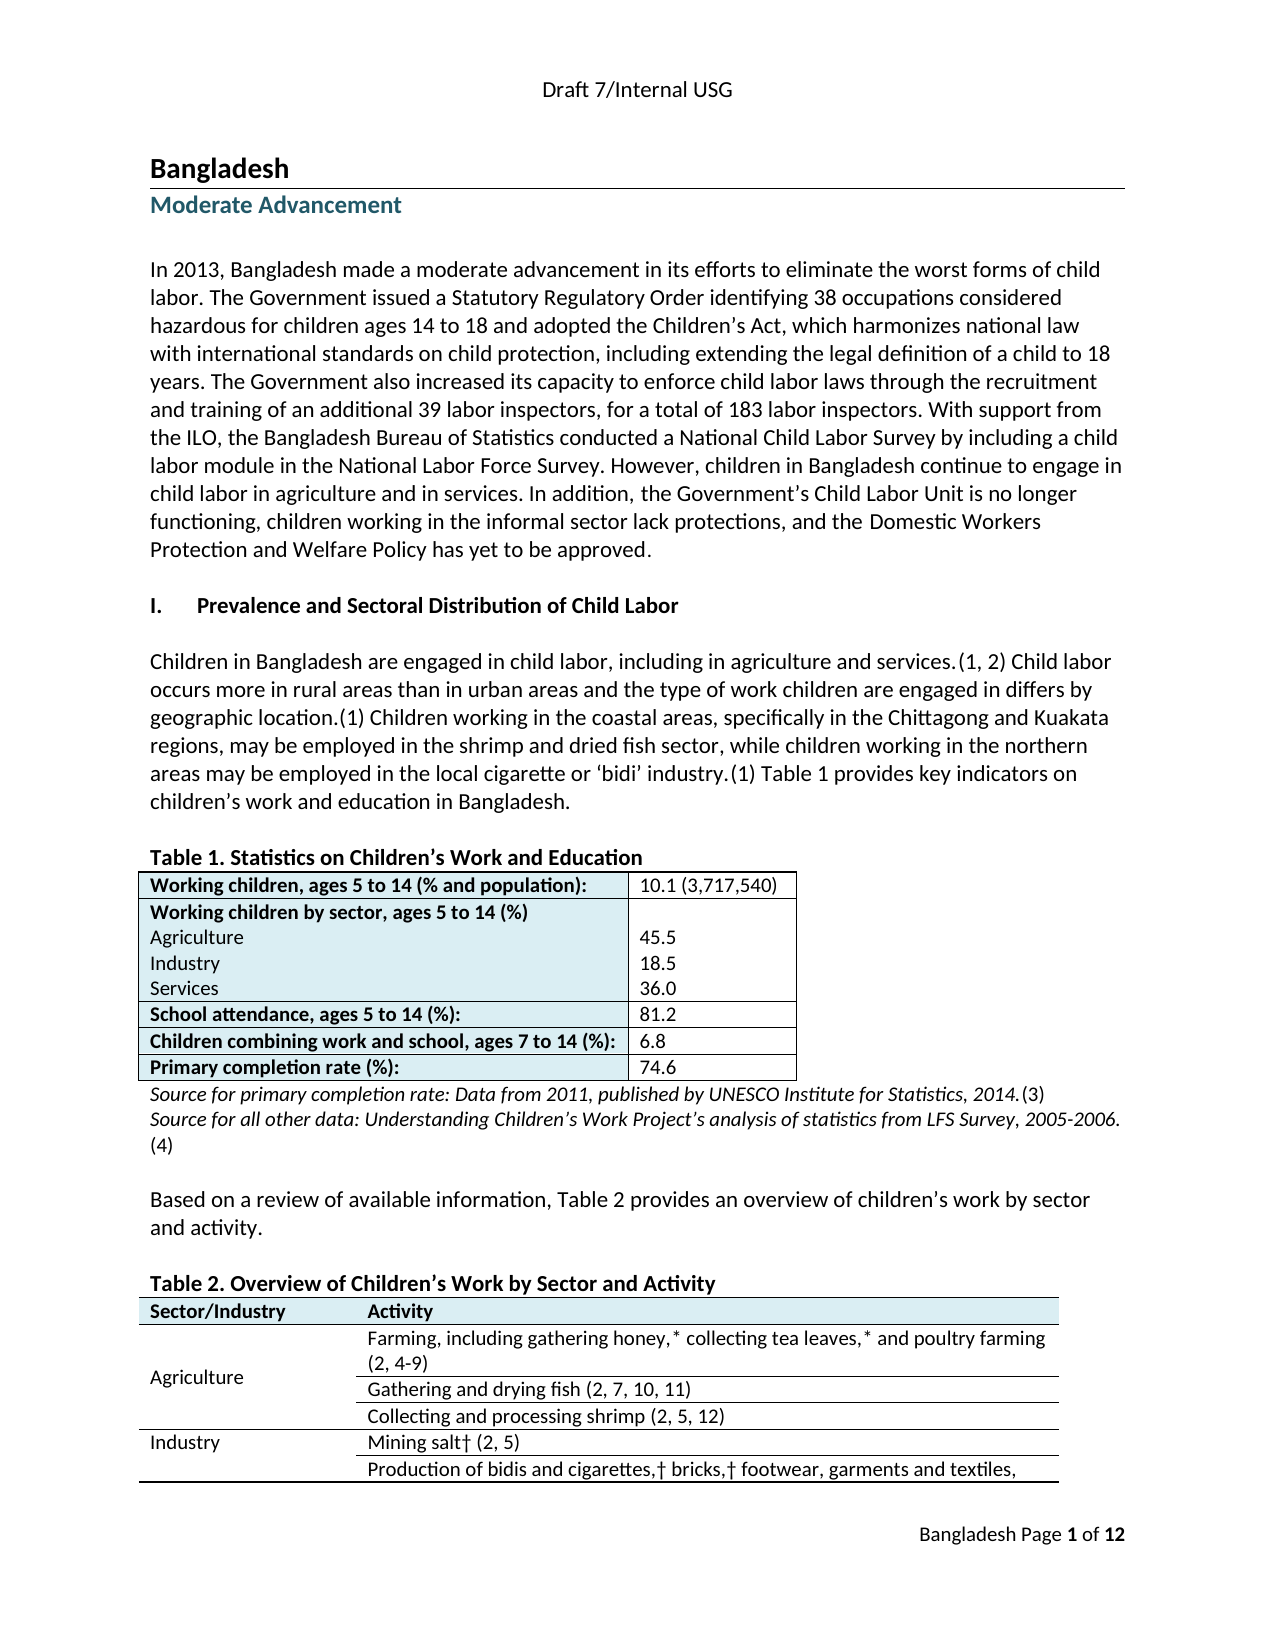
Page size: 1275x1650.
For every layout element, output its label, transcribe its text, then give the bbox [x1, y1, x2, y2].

text Table 1. Statistics on Children’s Work and Education [150, 843, 1125, 871]
table_cell 45.5 [629, 924, 796, 950]
table_cell School attendance, ages 5 to 14 (%): [139, 1002, 628, 1027]
text In 2013, Bangladesh made a moderate advancement in its efforts to eliminate the worst forms of child labor. The Government issued a Statutory Regulatory Order identifying 38 occupations considered hazardous for children ages 14 to 18 and adopted the Children’s Act, which harmonizes national law with international standards on child protection, including extending the legal definition of a child to 18 years. The Government also increased its capacity to enforce child labor laws through the recruitment and training of an additional 39 labor inspectors, for a total of 183 labor inspectors. With support from the ILO, the Bangladesh Bureau of Statistics conducted a National Child Labor Survey by including a child labor module in the National Labor Force Survey. However, children in Bangladesh continue to engage in child labor in agriculture and in services. In addition, the Government’s Child Labor Unit is no longer functioning, children working in the informal sector lack protections, and the Domestic Workers Protection and Welfare Policy has yet to be approved. [150, 255, 1125, 563]
table_cell 81.2 [629, 1002, 796, 1027]
table_cell Farming, including gathering honey,* collecting tea leaves,* and poultry farming (2, 4-9) [356, 1325, 1059, 1376]
table_cell Mining salt† (2, 5) [356, 1430, 1059, 1455]
subtitle Prevalence and Sectoral Distribution of Child Labor [150, 591, 1125, 619]
table_header Sector/Industry [139, 1298, 356, 1324]
table_cell 74.6 [629, 1055, 796, 1080]
table_cell Services [139, 975, 628, 1001]
text Based on a review of available information, Table 2 provides an overview of children’s work by sector and activity. [150, 1185, 1125, 1241]
text Source for primary completion rate: Data from 2011, published by UNESCO Institute for Statistics, 2014.(3) [150, 1081, 1125, 1106]
table_cell Working children by sector, ages 5 to 14 (%) [139, 899, 628, 924]
table_cell 36.0 [629, 975, 796, 1001]
table_header Working children, ages 5 to 14 (% and population): [139, 873, 628, 898]
text Table 2. Overview of Children’s Work by Sector and Activity [150, 1269, 1125, 1297]
text Children in Bangladesh are engaged in child labor, including in agriculture and services.(1, 2) Child labor occurs more in rural areas than in urban areas and the type of work children are engaged in differs by geographic location.(1) Children working in the coastal areas, specifically in the Chittagong and Kuakata regions, may be employed in the shrimp and dried fish sector, while children working in the northern areas may be employed in the local cigarette or ‘bidi’ industry.(1) Table 1 provides key indicators on children’s work and education in Bangladesh. [150, 647, 1125, 815]
table_cell 18.5 [629, 950, 796, 975]
subtitle Bangladesh [150, 150, 1125, 188]
subtitle Moderate Advancement [150, 189, 1125, 219]
table_cell Primary completion rate (%): [139, 1055, 628, 1080]
table_cell [629, 899, 796, 924]
table_cell 6.8 [629, 1028, 796, 1053]
table_cell Children combining work and school, ages 7 to 14 (%): [139, 1028, 628, 1053]
table_header Activity [356, 1298, 1059, 1324]
table_cell Agriculture [139, 924, 628, 950]
table_cell Collecting and processing shrimp (2, 5, 12) [356, 1403, 1059, 1428]
table_cell Gathering and drying fish (2, 7, 10, 11) [356, 1377, 1059, 1402]
table_cell Industry [139, 950, 628, 975]
table_header 10.1 (3,717,540) [629, 873, 796, 898]
text Source for all other data: Understanding Children’s Work Project’s analysis of statistics from LFS Survey, 2005-2006.(4) [150, 1106, 1125, 1157]
table_cell Industry [139, 1430, 356, 1481]
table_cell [356, 1456, 1059, 1481]
table_cell Agriculture [139, 1325, 356, 1428]
